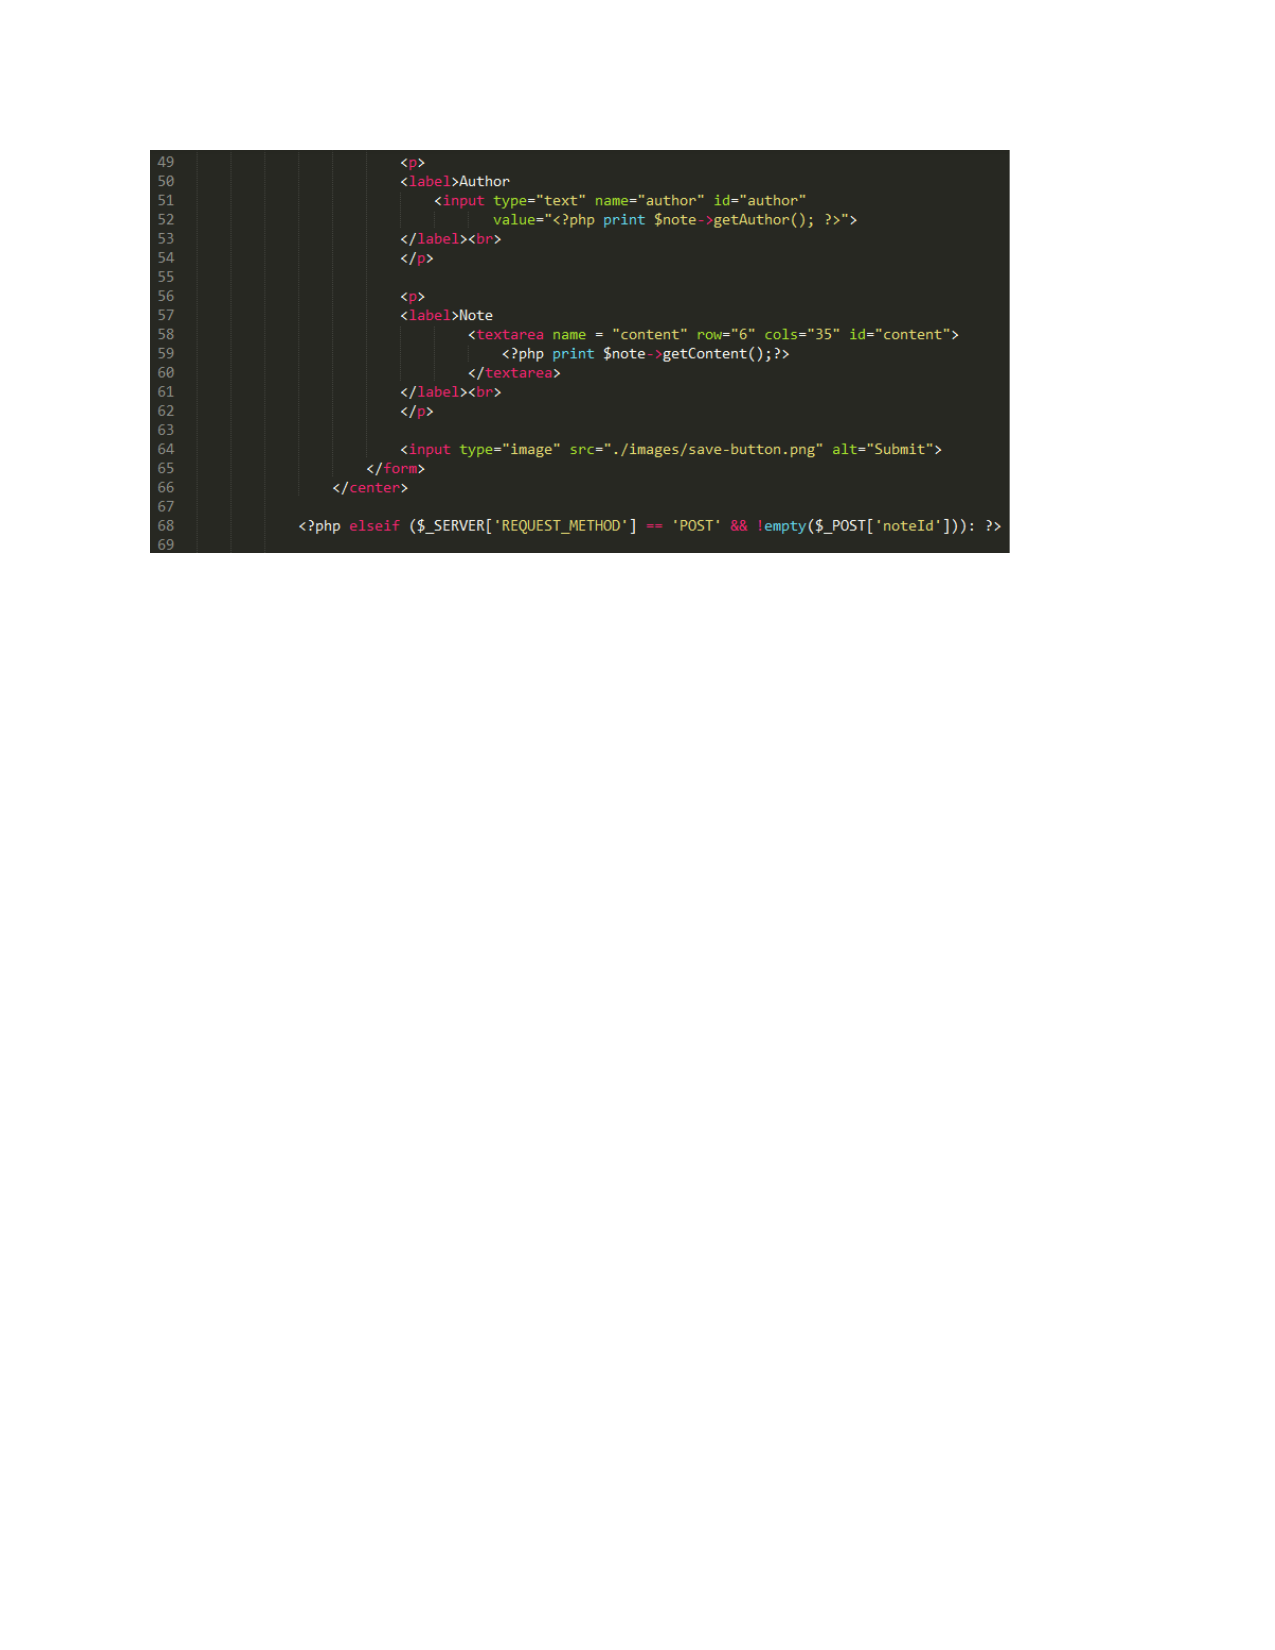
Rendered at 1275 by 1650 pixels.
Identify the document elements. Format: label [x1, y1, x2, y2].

picture [150, 150, 1010, 553]
